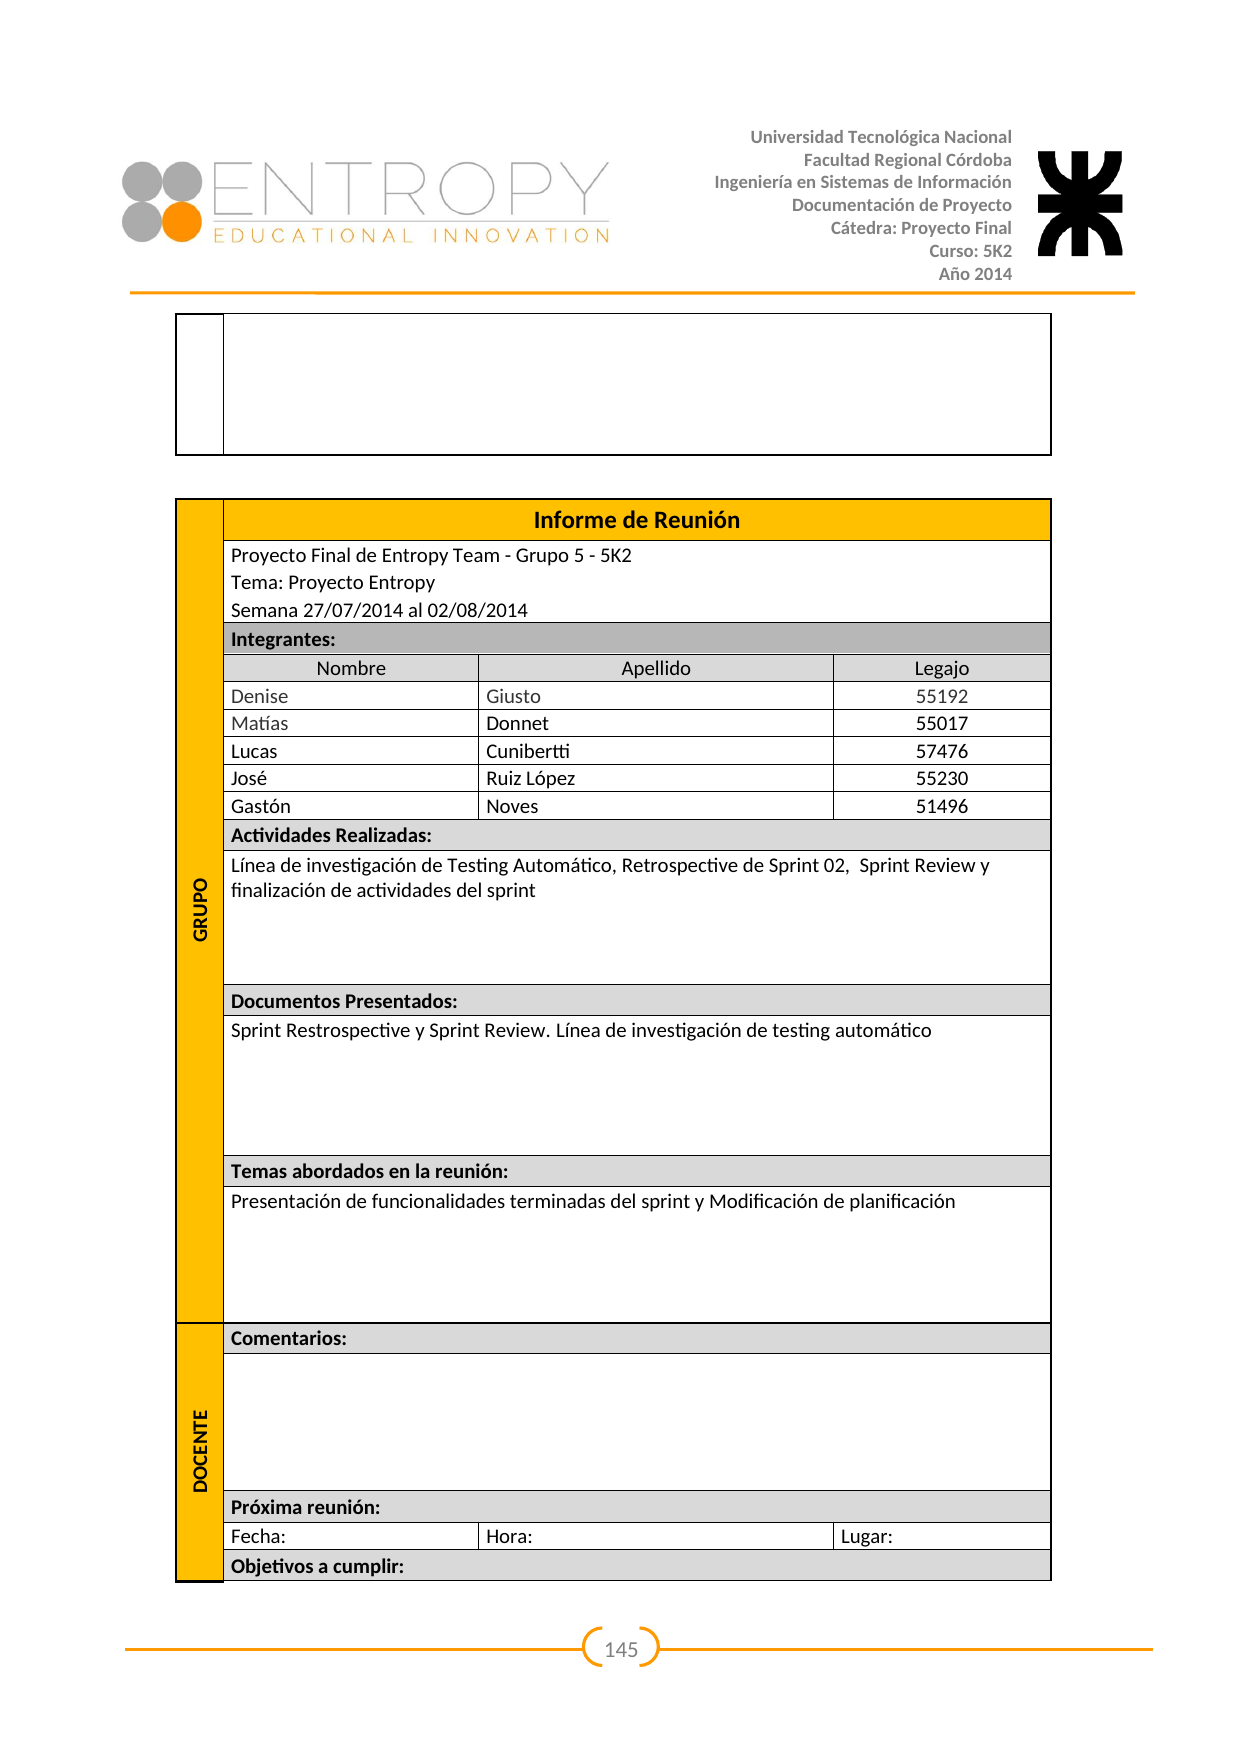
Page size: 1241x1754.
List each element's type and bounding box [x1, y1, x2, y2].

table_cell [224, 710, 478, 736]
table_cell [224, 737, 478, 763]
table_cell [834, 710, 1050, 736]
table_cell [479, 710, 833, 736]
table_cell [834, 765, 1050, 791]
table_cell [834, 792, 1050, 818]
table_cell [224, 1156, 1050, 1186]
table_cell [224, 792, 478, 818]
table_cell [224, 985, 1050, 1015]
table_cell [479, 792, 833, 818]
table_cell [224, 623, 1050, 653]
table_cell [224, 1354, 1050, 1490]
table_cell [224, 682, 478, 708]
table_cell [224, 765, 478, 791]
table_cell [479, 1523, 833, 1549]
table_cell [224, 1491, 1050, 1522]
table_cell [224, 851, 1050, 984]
picture [105, 147, 627, 257]
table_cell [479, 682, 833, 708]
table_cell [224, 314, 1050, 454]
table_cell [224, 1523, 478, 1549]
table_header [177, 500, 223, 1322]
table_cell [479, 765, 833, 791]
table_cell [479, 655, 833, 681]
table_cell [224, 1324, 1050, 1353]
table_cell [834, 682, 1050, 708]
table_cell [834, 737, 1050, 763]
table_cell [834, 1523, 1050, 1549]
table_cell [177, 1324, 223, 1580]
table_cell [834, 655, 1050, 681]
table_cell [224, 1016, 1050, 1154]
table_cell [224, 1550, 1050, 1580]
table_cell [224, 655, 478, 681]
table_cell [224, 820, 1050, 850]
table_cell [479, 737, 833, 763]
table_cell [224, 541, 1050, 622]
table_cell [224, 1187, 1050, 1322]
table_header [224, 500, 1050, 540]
